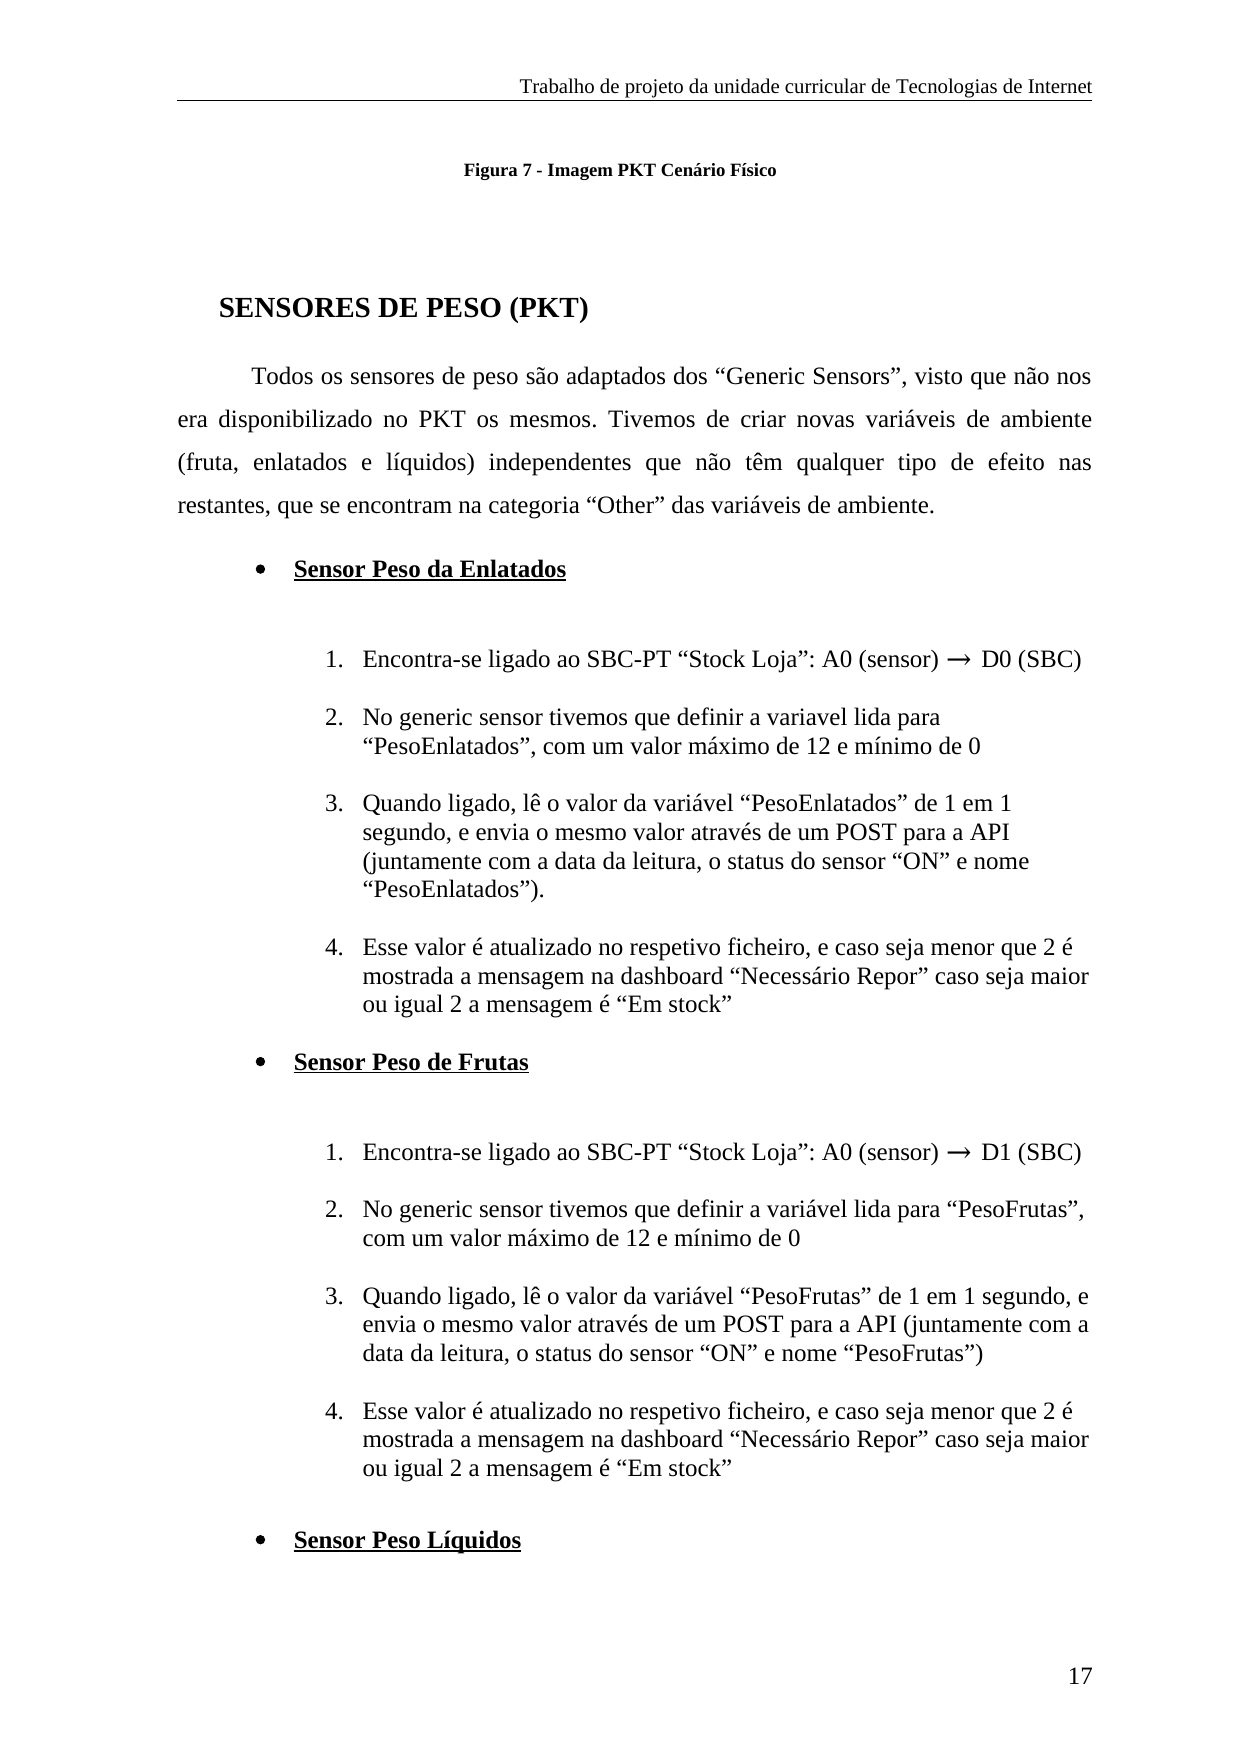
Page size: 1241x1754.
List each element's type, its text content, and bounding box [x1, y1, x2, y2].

text SENSORES DE PESO (PKT) [177, 432, 1092, 466]
list No generic sensor tivemos que definir a variável lida para “PesoFrutas”, com um valor máximo de 12 e mínimo de 0 [325, 1337, 1092, 1394]
list Esse valor é atualizado no respetivo ficheiro, e caso seja menor que 2 é mostrada a mensagem na dashboard “Necessário Repor” caso seja maior ou igual 2 a mensagem é “Em stock” [325, 1074, 1092, 1161]
list Quando ligado, lê o valor da variável “PesoEnlatados” de 1 em 1 segundo, e envia o mesmo valor através de um POST para a API (juntamente com a data da leitura, o status do sensor “ON” e nome “PesoEnlatados”). [325, 931, 1092, 1046]
text Todos os sensores de peso são adaptados dos “Generic Sensors”, visto que não nos era disponibilizado no PKT os mesmos. Tivemos de criar novas variáveis de ambiente (fruta, enlatados e líquidos) independentes que não têm qualquer tipo de efeito nas restantes, que se encontram na categoria “Other” das variáveis de ambiente. [177, 503, 1092, 662]
list Encontra-se ligado ao SBC-PT “Stock Loja”: A0 (sensor) → D1 (SBC) [325, 1276, 1092, 1337]
list Encontra-se ligado ao SBC-PT “Stock Loja”: A0 (sensor) → D0 (SBC) [325, 783, 1092, 844]
list Sensor Peso de Frutas [256, 1189, 1092, 1218]
list No generic sensor tivemos que definir a variavel lida para “PesoEnlatados”, com um valor máximo de 12 e mínimo de 0 [325, 844, 1092, 902]
list Sensor Peso da Enlatados [256, 697, 1092, 726]
list Quando ligado, lê o valor da variável “PesoFrutas” de 1 em 1 segundo, e envia o mesmo valor através de um POST para a API (juntamente com a data da leitura, o status do sensor “ON” e nome “PesoFrutas”) [325, 1423, 1092, 1509]
